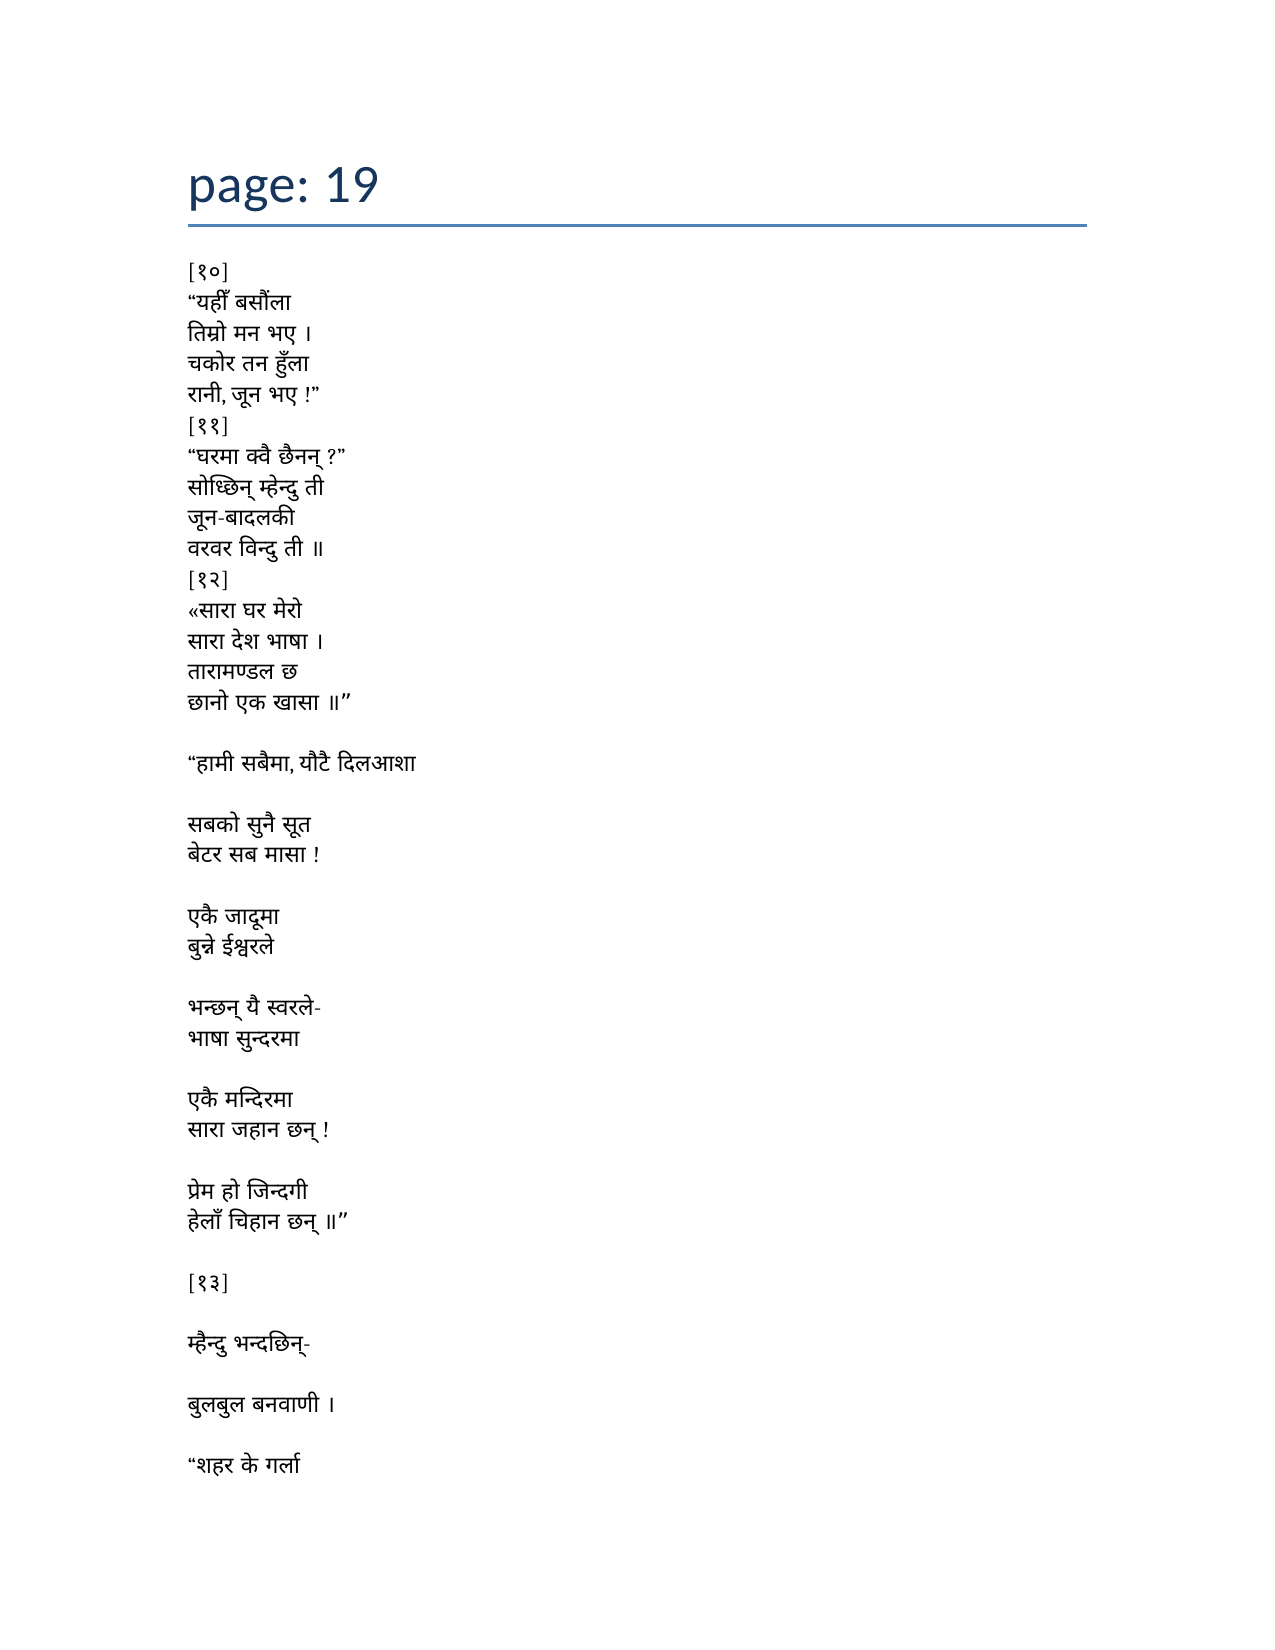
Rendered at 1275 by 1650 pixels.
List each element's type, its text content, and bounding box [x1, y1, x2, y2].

title page: 19 [187, 150, 1087, 227]
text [187, 258, 1087, 1479]
